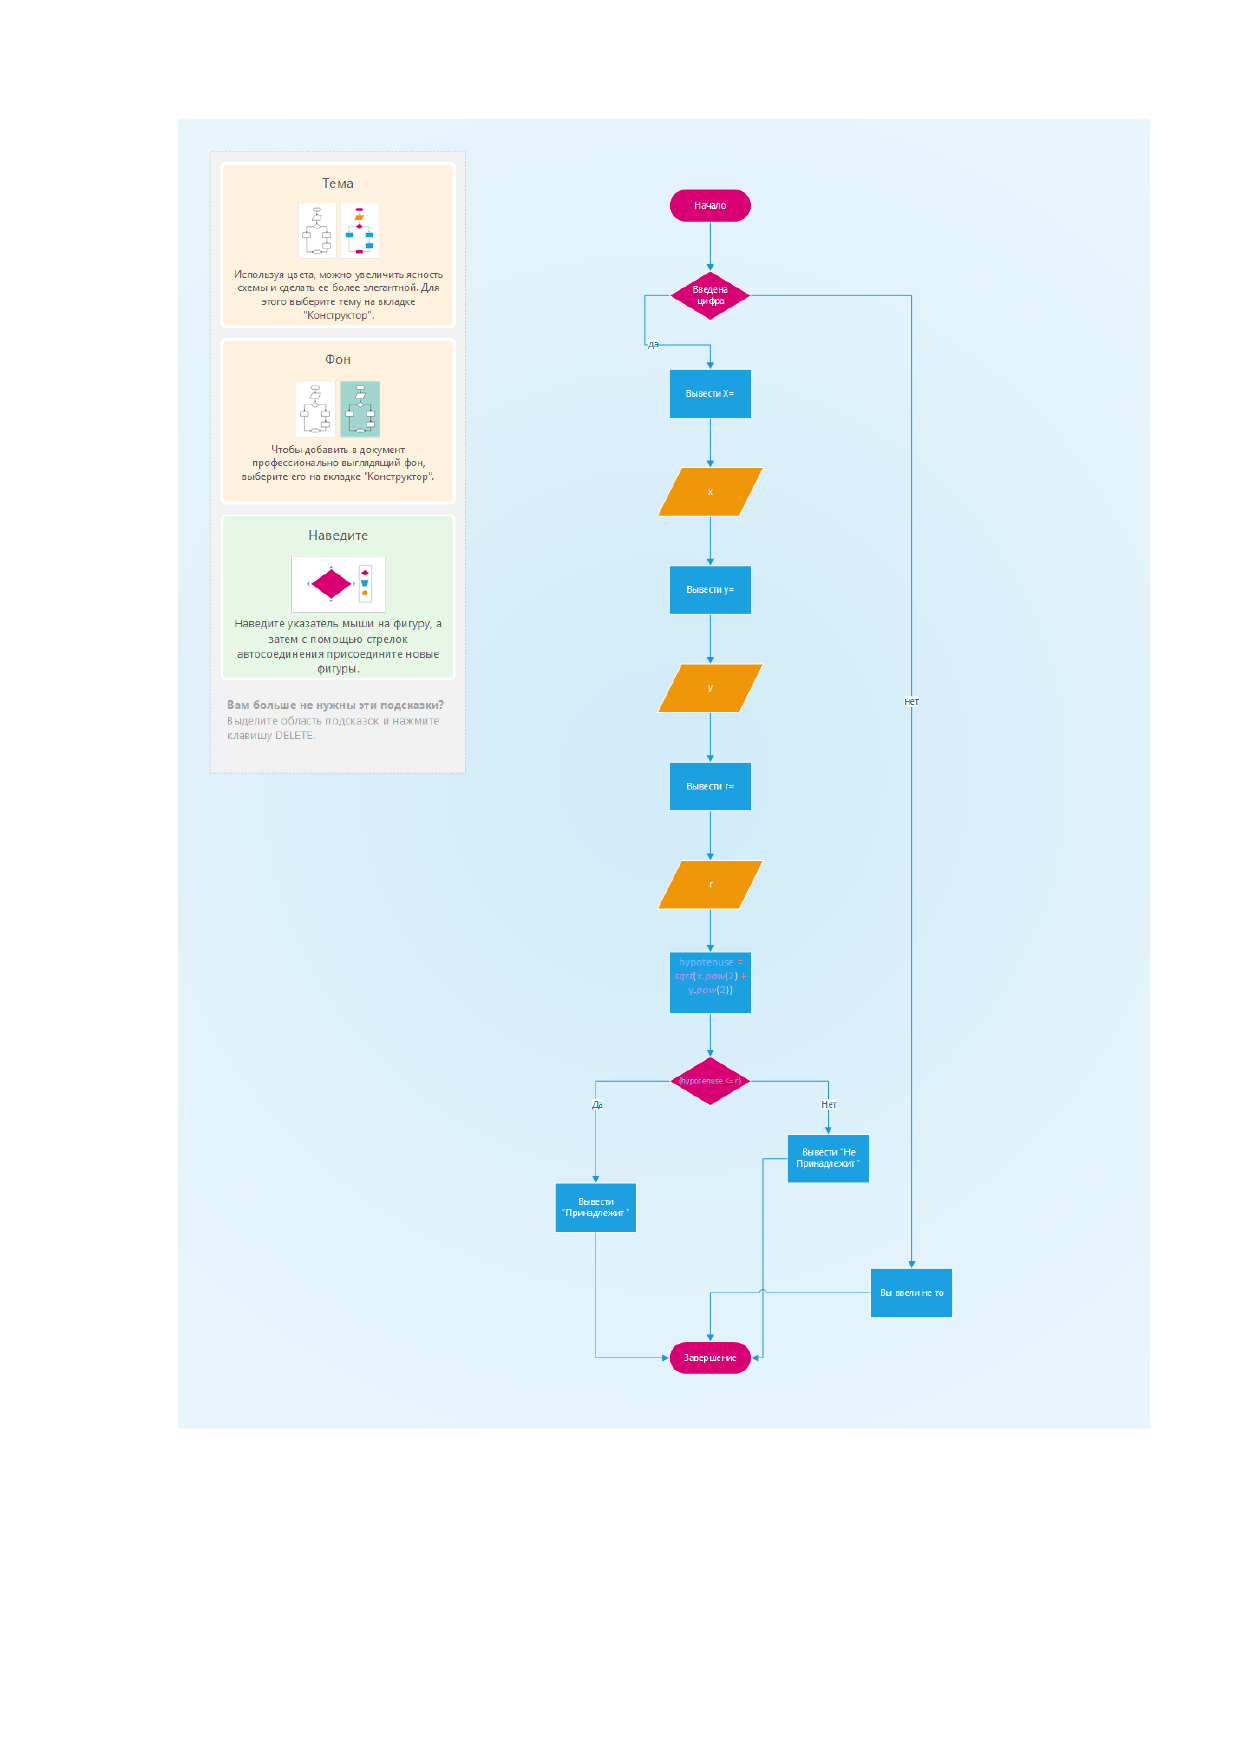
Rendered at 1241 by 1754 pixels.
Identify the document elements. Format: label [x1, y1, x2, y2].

picture [177, 118, 1151, 1429]
